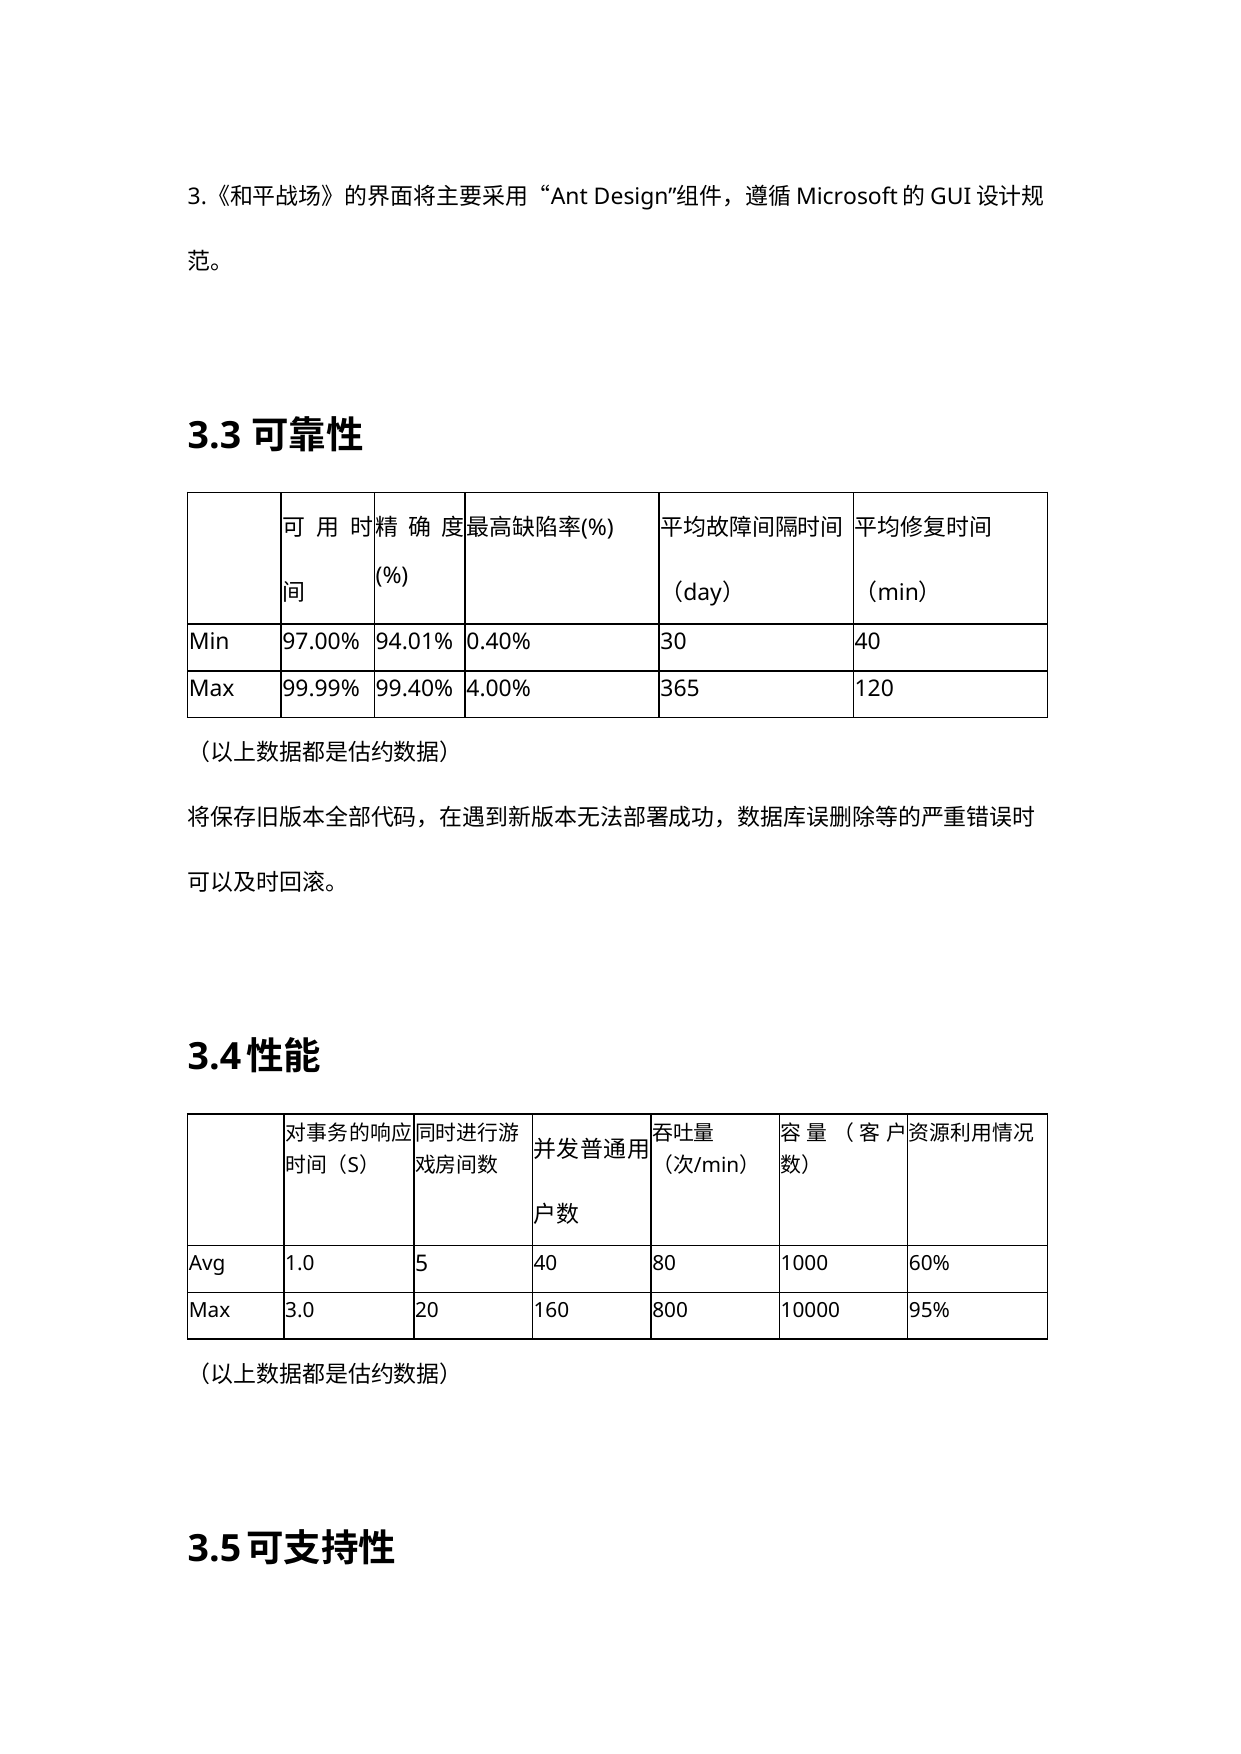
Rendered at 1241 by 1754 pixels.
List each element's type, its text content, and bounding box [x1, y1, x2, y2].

table_cell 99.99% [282, 672, 374, 717]
table_header [188, 493, 280, 623]
table_cell 365 [660, 672, 853, 717]
table_cell 40 [854, 625, 1047, 670]
table_header 对事务的响应时间（S） [285, 1115, 413, 1244]
table_cell 20 [415, 1293, 532, 1338]
table_cell 40 [533, 1246, 650, 1291]
table_header 平均修复时间（min） [854, 493, 1047, 623]
table_header 精确度(%) [375, 493, 464, 623]
table_header [188, 1115, 283, 1244]
table_cell Avg [188, 1246, 283, 1291]
text （以上数据都是估约数据） [187, 718, 1053, 783]
text 3.3 可靠性 [187, 399, 1053, 464]
table_cell 94.01% [375, 625, 464, 670]
table_cell 120 [854, 672, 1047, 717]
table_header 平均故障间隔时间（day） [660, 493, 853, 623]
table_cell 95% [908, 1293, 1047, 1338]
table_header 容量（客户数） [780, 1115, 907, 1244]
table_cell Max [188, 672, 280, 717]
table_cell 5 [415, 1246, 532, 1291]
text 3.《和平战场》的界面将主要采用“Ant Design”组件，遵循Microsoft的GUI设计规范。 [187, 162, 1053, 292]
table_cell 97.00% [282, 625, 374, 670]
table_cell 30 [660, 625, 853, 670]
table_header 最高缺陷率(%) [466, 493, 658, 623]
table_header 吞吐量（次/min） [652, 1115, 779, 1244]
table_cell 80 [652, 1246, 779, 1291]
table_cell Max [188, 1293, 283, 1338]
table_header 同时进行游戏房间数 [415, 1115, 532, 1244]
table_cell 1.0 [285, 1246, 413, 1291]
table_cell 60% [908, 1246, 1047, 1291]
table_header 并发普通用户数 [533, 1115, 650, 1244]
table_cell 800 [652, 1293, 779, 1338]
text 将保存旧版本全部代码，在遇到新版本无法部署成功，数据库误删除等的严重错误时可以及时回滚。 [187, 783, 1053, 913]
table_cell 4.00% [466, 672, 658, 717]
table_cell 10000 [780, 1293, 907, 1338]
table_header 可用时间 [282, 493, 374, 623]
table_header 资源利用情况 [908, 1115, 1047, 1244]
text 3.4 性能 [187, 1021, 1053, 1086]
text （以上数据都是估约数据） [187, 1340, 1053, 1405]
table_cell 0.40% [466, 625, 658, 670]
table_cell 3.0 [285, 1293, 413, 1338]
table_cell 99.40% [375, 672, 464, 717]
table_cell Min [188, 625, 280, 670]
table_cell 160 [533, 1293, 650, 1338]
table_cell 1000 [780, 1246, 907, 1291]
text 3.5 可支持性 [187, 1512, 1053, 1577]
